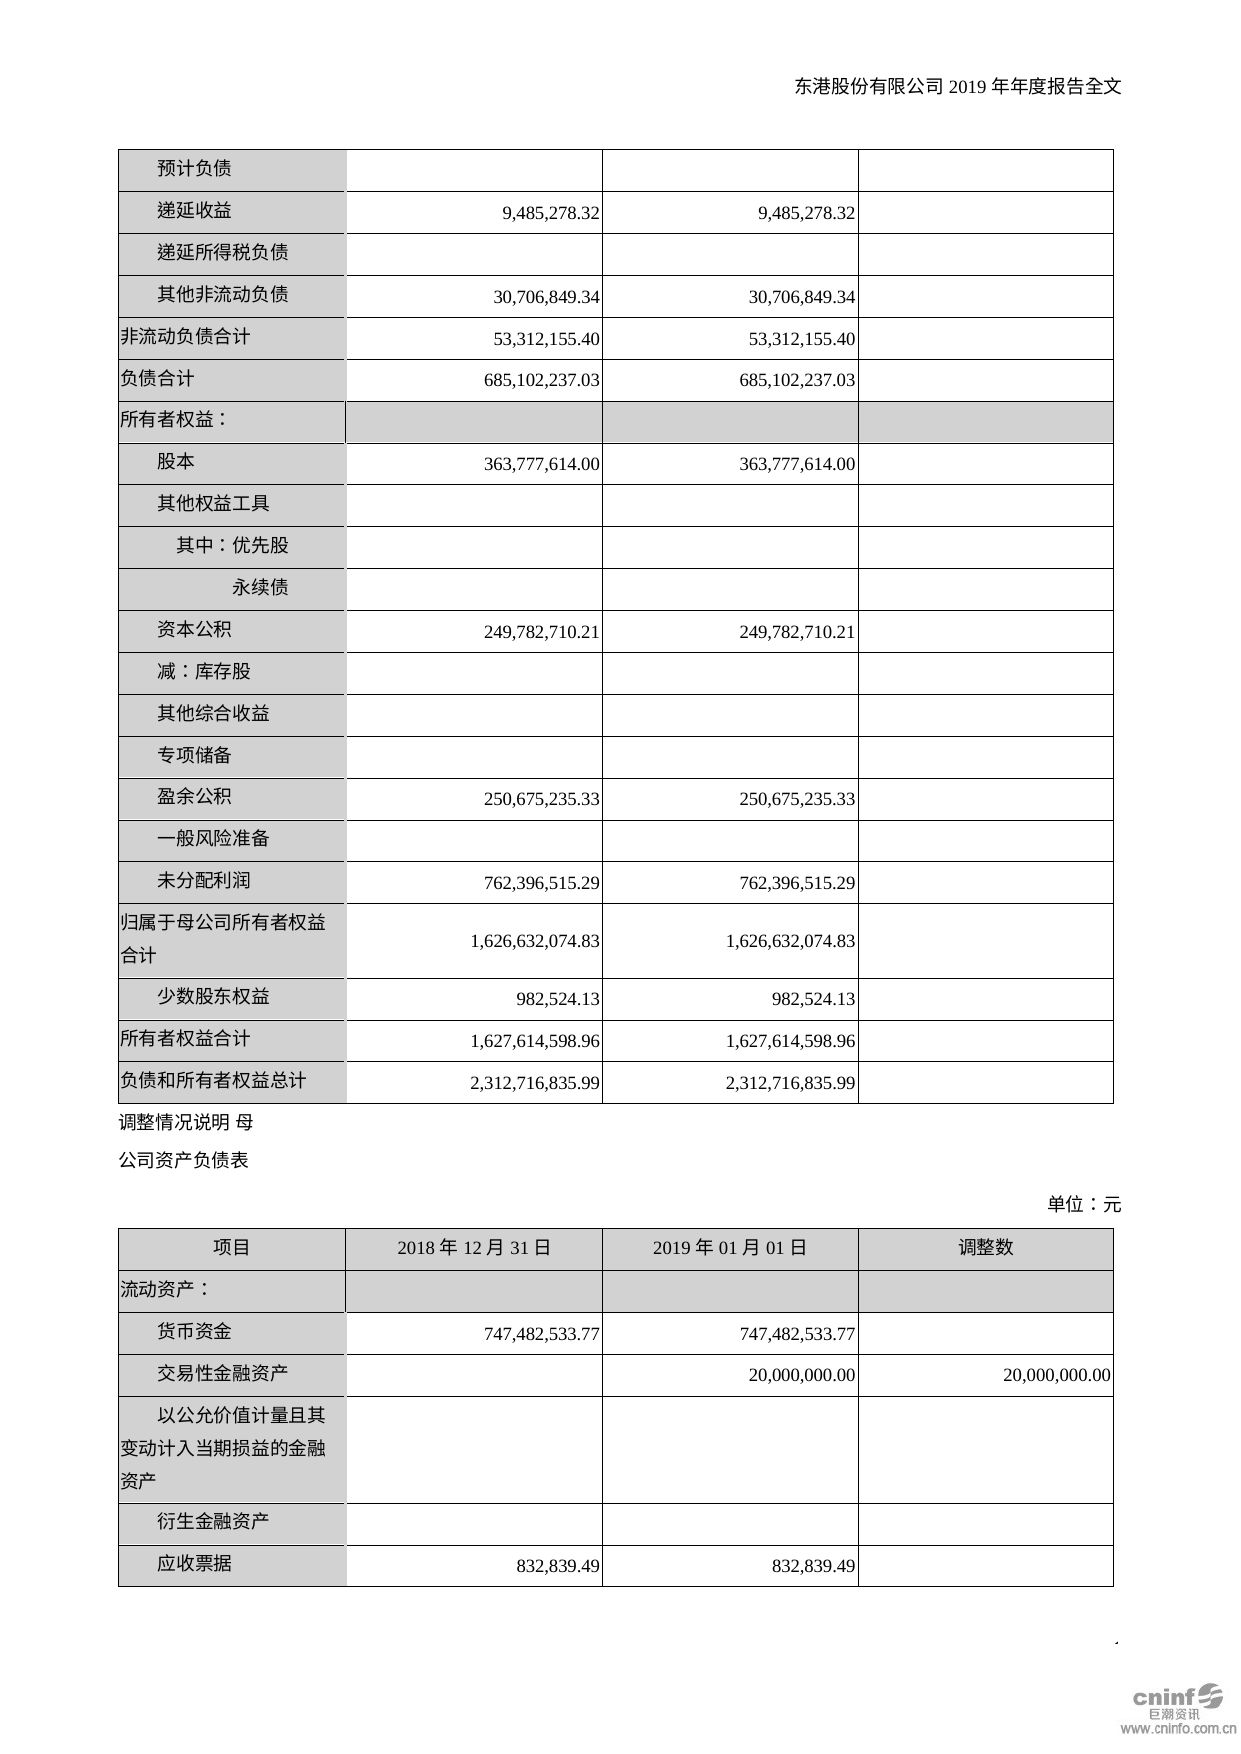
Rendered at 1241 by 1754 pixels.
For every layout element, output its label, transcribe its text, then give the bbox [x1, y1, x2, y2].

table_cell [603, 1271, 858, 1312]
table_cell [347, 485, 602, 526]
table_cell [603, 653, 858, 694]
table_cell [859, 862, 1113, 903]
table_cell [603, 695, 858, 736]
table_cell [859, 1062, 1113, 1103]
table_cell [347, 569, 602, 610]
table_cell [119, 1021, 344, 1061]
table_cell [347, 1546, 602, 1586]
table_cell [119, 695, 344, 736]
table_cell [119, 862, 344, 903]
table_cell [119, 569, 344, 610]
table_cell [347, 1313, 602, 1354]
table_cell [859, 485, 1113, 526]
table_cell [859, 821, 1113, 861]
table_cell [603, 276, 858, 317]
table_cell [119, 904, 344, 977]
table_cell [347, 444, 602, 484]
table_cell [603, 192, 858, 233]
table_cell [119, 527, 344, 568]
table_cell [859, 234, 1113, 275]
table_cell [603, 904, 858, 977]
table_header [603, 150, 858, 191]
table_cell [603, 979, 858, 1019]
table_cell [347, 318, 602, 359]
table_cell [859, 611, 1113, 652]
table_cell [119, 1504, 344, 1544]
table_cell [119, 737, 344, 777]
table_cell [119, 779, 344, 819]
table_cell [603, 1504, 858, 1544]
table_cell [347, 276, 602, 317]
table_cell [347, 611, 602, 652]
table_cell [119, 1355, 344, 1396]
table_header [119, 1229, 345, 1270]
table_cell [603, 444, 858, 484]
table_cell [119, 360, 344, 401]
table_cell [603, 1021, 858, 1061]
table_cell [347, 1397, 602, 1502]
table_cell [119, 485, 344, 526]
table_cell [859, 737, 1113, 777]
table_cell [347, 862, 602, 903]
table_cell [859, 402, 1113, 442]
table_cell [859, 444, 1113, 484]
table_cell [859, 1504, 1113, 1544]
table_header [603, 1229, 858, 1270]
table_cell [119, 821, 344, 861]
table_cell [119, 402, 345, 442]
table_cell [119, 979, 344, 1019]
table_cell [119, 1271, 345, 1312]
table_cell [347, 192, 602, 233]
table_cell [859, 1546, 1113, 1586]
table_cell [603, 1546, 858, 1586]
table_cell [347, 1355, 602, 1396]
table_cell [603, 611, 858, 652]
text 单位：元 [1047, 1191, 1240, 1216]
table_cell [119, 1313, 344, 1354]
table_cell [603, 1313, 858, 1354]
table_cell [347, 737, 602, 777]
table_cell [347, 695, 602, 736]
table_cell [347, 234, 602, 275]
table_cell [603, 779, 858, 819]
text 调整情况说明 母公司资产负债表 [118, 1109, 270, 1173]
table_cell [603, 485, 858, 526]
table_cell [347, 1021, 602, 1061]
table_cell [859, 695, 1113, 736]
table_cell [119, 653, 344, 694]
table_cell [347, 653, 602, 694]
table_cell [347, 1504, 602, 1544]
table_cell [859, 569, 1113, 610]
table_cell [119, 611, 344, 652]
picture [1115, 1680, 1240, 1737]
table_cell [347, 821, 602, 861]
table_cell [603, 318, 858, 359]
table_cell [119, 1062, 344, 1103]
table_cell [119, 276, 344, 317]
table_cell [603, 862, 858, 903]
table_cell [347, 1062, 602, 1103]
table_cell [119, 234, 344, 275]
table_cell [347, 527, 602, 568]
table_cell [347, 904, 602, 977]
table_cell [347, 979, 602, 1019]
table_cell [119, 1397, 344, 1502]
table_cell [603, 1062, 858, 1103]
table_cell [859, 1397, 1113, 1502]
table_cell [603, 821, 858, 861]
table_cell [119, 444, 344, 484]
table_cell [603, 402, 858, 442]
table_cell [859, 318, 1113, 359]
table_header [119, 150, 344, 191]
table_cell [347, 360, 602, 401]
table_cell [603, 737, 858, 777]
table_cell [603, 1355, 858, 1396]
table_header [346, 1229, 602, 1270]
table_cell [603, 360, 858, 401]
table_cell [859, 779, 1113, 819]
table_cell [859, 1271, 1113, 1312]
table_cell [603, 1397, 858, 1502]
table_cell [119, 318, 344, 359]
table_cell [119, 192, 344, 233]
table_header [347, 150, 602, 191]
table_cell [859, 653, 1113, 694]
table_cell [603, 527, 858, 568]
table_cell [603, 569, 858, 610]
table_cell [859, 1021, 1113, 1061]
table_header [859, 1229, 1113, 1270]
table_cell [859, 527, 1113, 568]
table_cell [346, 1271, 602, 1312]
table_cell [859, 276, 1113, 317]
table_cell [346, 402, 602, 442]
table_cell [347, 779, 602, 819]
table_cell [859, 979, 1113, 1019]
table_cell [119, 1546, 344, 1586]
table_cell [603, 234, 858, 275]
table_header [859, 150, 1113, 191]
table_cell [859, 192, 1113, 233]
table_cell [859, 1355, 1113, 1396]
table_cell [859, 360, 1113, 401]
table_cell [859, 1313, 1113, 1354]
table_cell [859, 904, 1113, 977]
